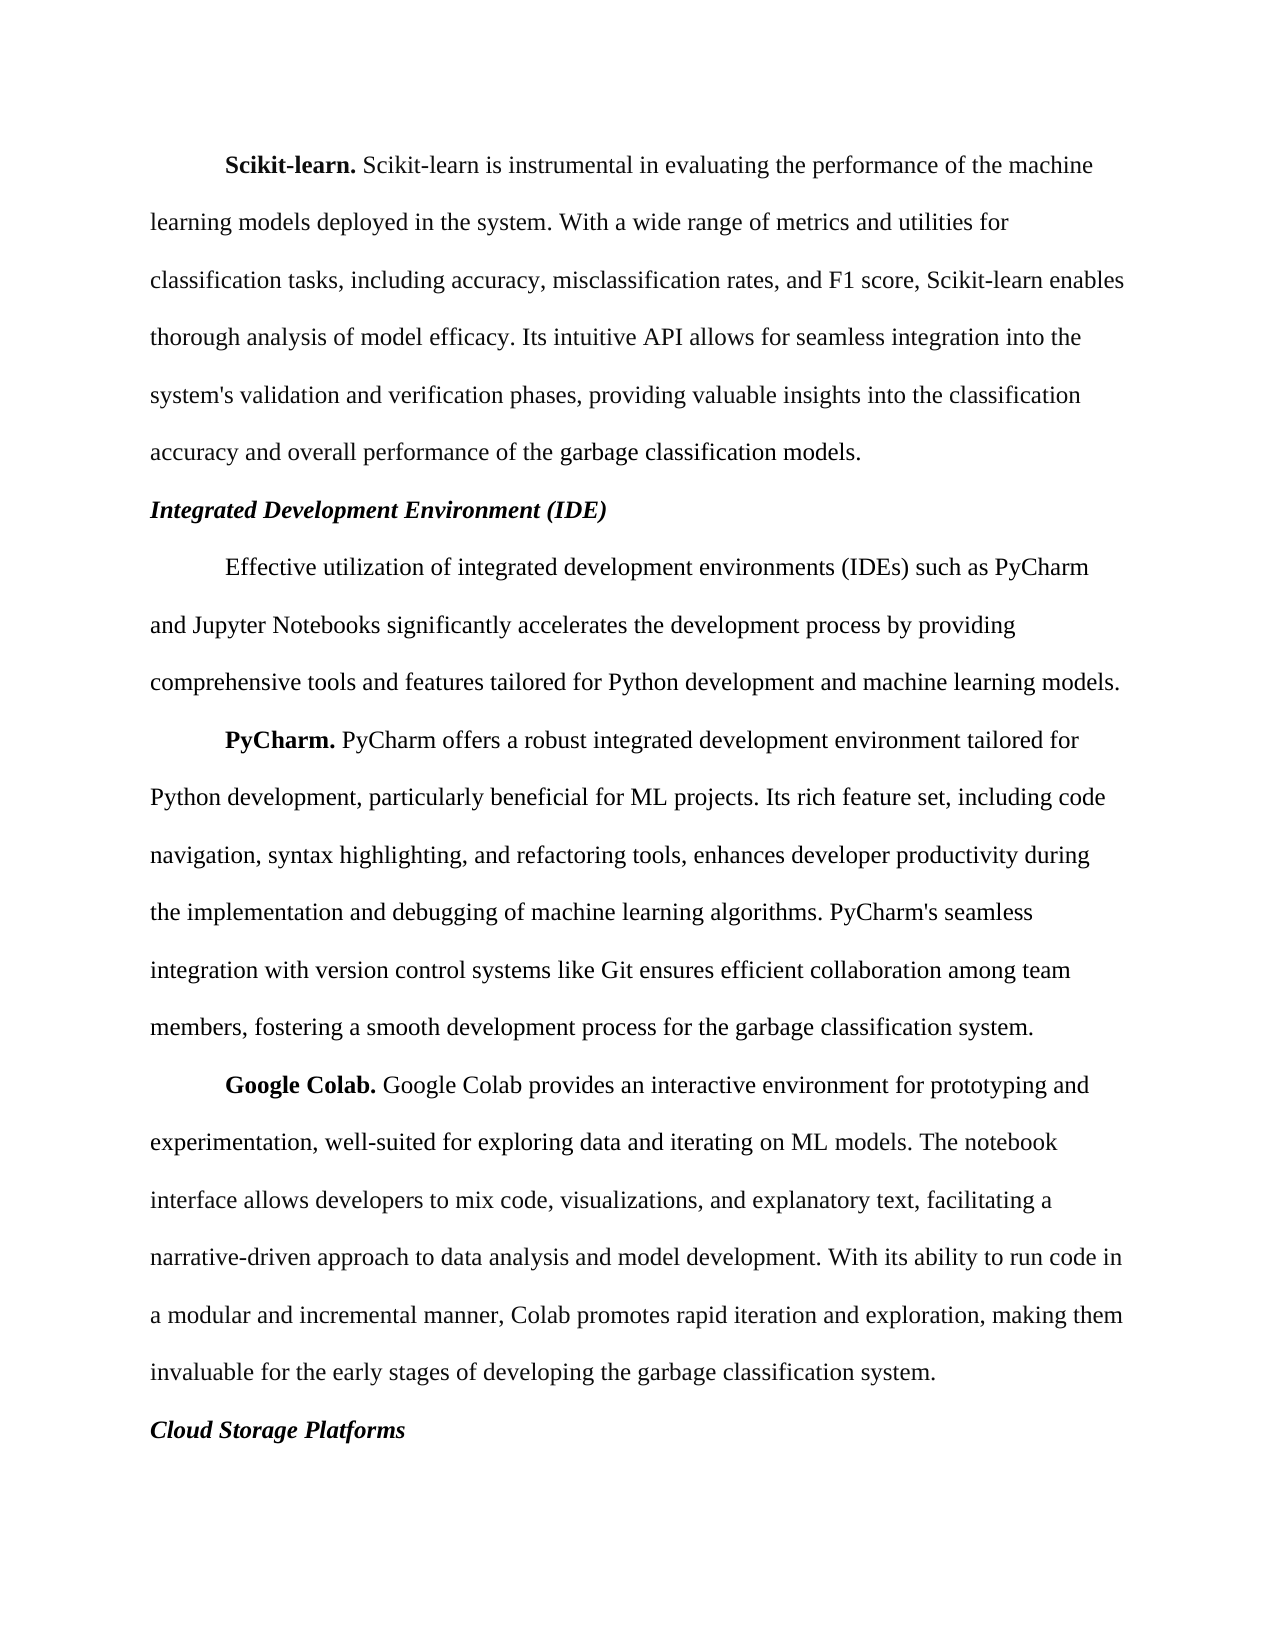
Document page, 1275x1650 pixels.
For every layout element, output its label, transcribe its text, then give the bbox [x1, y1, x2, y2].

text Cloud Storage Platforms [150, 1415, 1125, 1444]
text Integrated Development Environment (IDE) [150, 495, 1125, 524]
text Google Colab. Google Colab provides an interactive environment for prototyping and experimentation, well-suited for exploring data and iterating on ML models. The notebook interface allows developers to mix code, visualizations, and explanatory text, facilitating a narrative-driven approach to data analysis and model development. With its ability to run code in a modular and incremental manner, Colab promotes rapid iteration and exploration, making them invaluable for the early stages of developing the garbage classification system. [150, 1070, 1125, 1386]
text Effective utilization of integrated development environments (IDEs) such as PyCharm and Jupyter Notebooks significantly accelerates the development process by providing comprehensive tools and features tailored for Python development and machine learning models. [150, 552, 1125, 696]
text PyCharm. PyCharm offers a robust integrated development environment tailored for Python development, particularly beneficial for ML projects. Its rich feature set, including code navigation, syntax highlighting, and refactoring tools, enhances developer productivity during the implementation and debugging of machine learning algorithms. PyCharm's seamless integration with version control systems like Git ensures efficient collaboration among team members, fostering a smooth development process for the garbage classification system. [150, 725, 1125, 1041]
text Scikit-learn. Scikit-learn is instrumental in evaluating the performance of the machine learning models deployed in the system. With a wide range of metrics and utilities for classification tasks, including accuracy, misclassification rates, and F1 score, Scikit-learn enables thorough analysis of model efficacy. Its intuitive API allows for seamless integration into the system's validation and verification phases, providing valuable insights into the classification accuracy and overall performance of the garbage classification models. [150, 150, 1125, 466]
